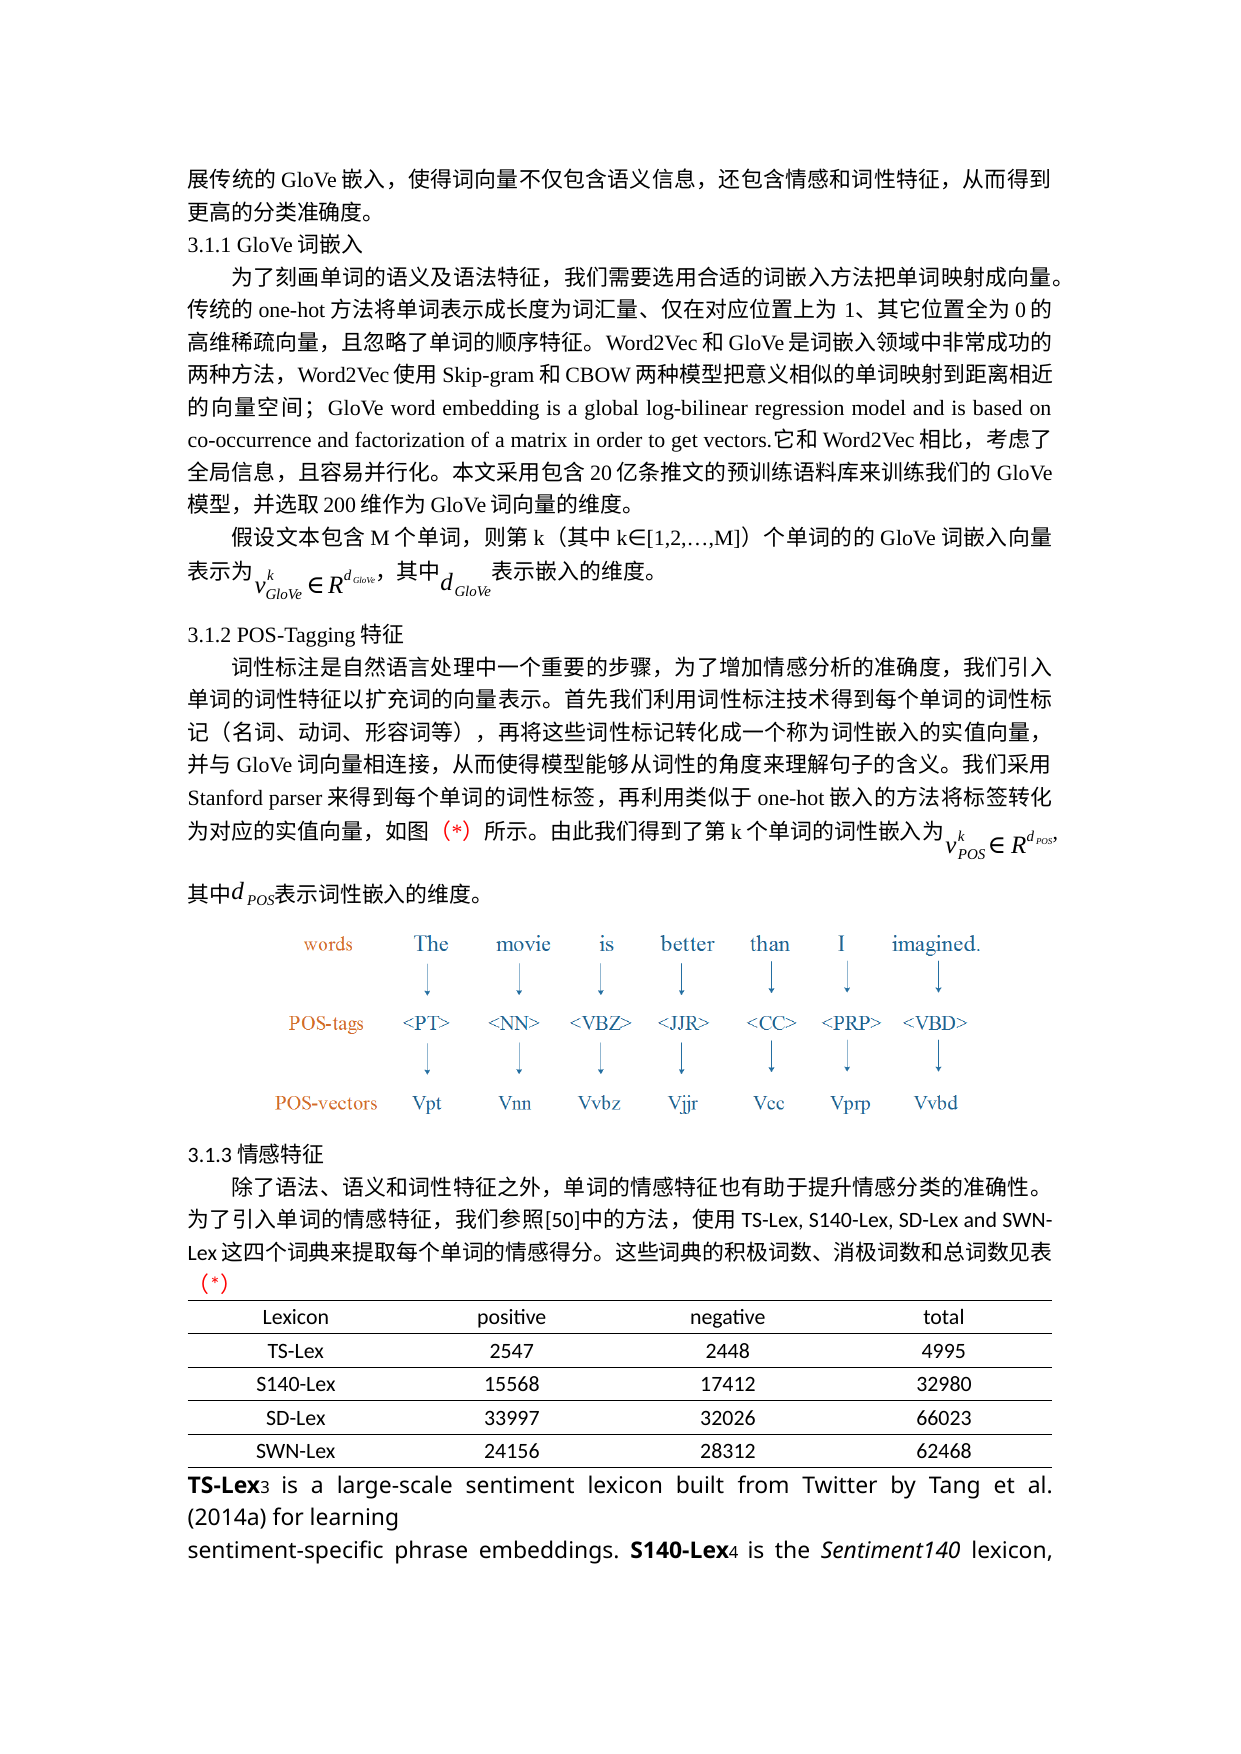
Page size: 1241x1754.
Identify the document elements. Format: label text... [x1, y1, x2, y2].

text 3.1.1 GloVe词嵌入 [187, 227, 1053, 259]
text 除了语法、语义和词性特征之外，单词的情感特征也有助于提升情感分类的准确性。为了引入单词的情感特征，我们参照[50]中的方法，使用TS-Lex, S140-Lex, SD-Lex and SWN-Lex这四个词典来提取每个单词的情感得分。这些词典的积极词数、消极词数和总词数见表（*） [187, 1169, 1053, 1299]
table_cell 4995 [836, 1334, 1052, 1367]
table_cell SD-Lex [188, 1401, 403, 1434]
table_cell 32980 [836, 1368, 1052, 1400]
table_header negative [620, 1301, 836, 1333]
table_cell 32026 [620, 1401, 836, 1434]
table_header positive [404, 1301, 619, 1333]
table_header total [836, 1301, 1052, 1333]
table_cell S140-Lex [188, 1368, 403, 1400]
text 3.1.3 情感特征 [187, 1137, 1053, 1169]
table_cell 17412 [620, 1368, 836, 1400]
picture [248, 909, 992, 1136]
table_cell 15568 [404, 1368, 619, 1400]
table_cell 24156 [404, 1435, 619, 1467]
text 3.1.2 POS-Tagging特征 [187, 617, 1053, 649]
table_header Lexicon [188, 1301, 403, 1333]
table_cell 62468 [836, 1435, 1052, 1467]
table_cell 2448 [620, 1334, 836, 1367]
text 词性标注是自然语言处理中一个重要的步骤，为了增加情感分析的准确度，我们引入单词的词性特征以扩充词的向量表示。首先我们利用词性标注技术得到每个单词的词性标记（名词、动词、形容词等），再将这些词性标记转化成一个称为词性嵌入的实值向量，并与GloVe词向量相连接，从而使得模型能够从词性的角度来理解句子的含义。我们采用Stanford parser来得到每个单词的词性标签，再利用类似于one-hot嵌入的方法将标签转化为对应的实值向量，如图（*）所示。由此我们得到了第k个单词的词性嵌入为,其中表示词性嵌入的维度。 [187, 649, 1053, 909]
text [187, 162, 1053, 227]
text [187, 1468, 1053, 1566]
table_cell 66023 [836, 1401, 1052, 1434]
table_cell 28312 [620, 1435, 836, 1467]
table_cell 2547 [404, 1334, 619, 1367]
table_cell TS-Lex [188, 1334, 403, 1367]
text 为了刻画单词的语义及语法特征，我们需要选用合适的词嵌入方法把单词映射成向量。传统的one-hot方法将单词表示成长度为词汇量、仅在对应位置上为1、其它位置全为0的高维稀疏向量，且忽略了单词的顺序特征。Word2Vec和GloVe是词嵌入领域中非常成功的两种方法，Word2Vec使用Skip-gram和CBOW两种模型把意义相似的单词映射到距离相近的向量空间；GloVe word embedding is a global log-bilinear regression model and is based on co-occurrence and factorization of a matrix in order to get vectors.它和Word2Vec相比，考虑了全局信息，且容易并行化。本文采用包含20亿条推文的预训练语料库来训练我们的GloVe模型，并选取200维作为GloVe词向量的维度。 [187, 259, 1053, 519]
table_cell SWN-Lex [188, 1435, 403, 1467]
table_cell 33997 [404, 1401, 619, 1434]
text 假设文本包含M个单词，则第k（其中k∈[1,2,…,M]）个单词的的GloVe词嵌入向量表示为，其中表示嵌入的维度。 [187, 519, 1053, 617]
